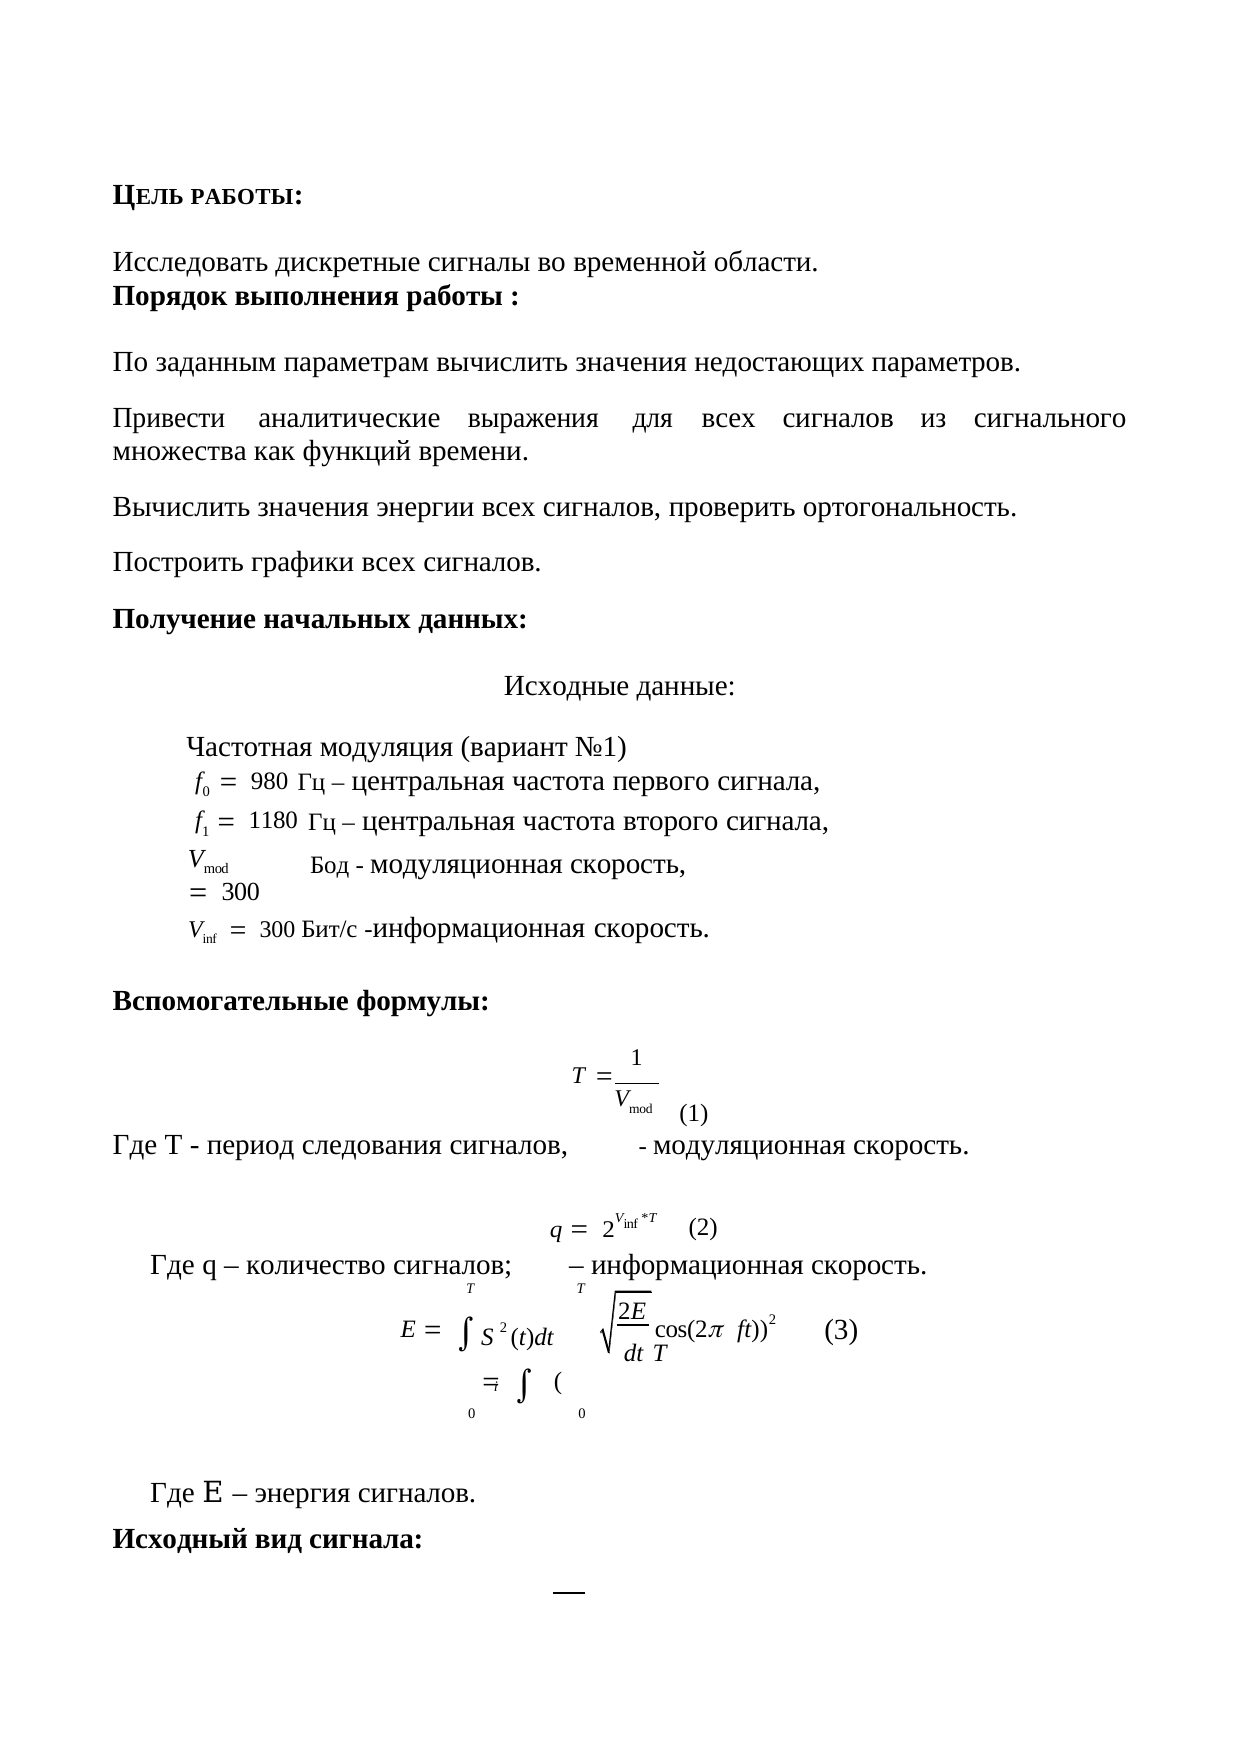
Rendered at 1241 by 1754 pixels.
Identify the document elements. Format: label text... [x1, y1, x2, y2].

subtitle Вспомогательные формулы: [112, 983, 492, 1016]
text Vmod 300 [188, 843, 293, 906]
text Где Т - период следования сигналов, - модуляционная скорость. [112, 1127, 1138, 1161]
text E  [102, 1303, 477, 1347]
text Привести аналитические выражения для всех сигналов из сигнального множества как функций времени. [112, 400, 1127, 467]
text ЦЕЛЬ РАБОТЫ: [112, 177, 1138, 211]
subtitle Порядок выполнения работы : [112, 278, 1138, 311]
text Вычислить значения энергии всех сигналов, проверить ортогональность. Построить графики всех сигналов. [112, 489, 1138, 578]
text 0 0 [102, 1398, 951, 1422]
text f0 980 Гц – центральная частота первого сигнала, [195, 763, 1138, 800]
text (2) [688, 1212, 1138, 1241]
text T  1 [571, 1052, 653, 1091]
text Vmod [614, 1091, 653, 1118]
text По заданным параметрам вычислить значения недостающих параметров. [112, 344, 1138, 378]
text S 2 (t)dt ( [481, 1311, 598, 1398]
text Где E – энергия сигналов. [150, 1422, 1138, 1523]
text f1 1180 Гц – центральная частота второго сигнала, [195, 803, 1138, 839]
text (3) [824, 1312, 1138, 1346]
subtitle Получение начальных данных: [112, 601, 1138, 635]
subtitle Исходный вид сигнала: [112, 1523, 1138, 1555]
text 2E cos(2ft))2 dt T [618, 1308, 793, 1367]
text Где q – количество сигналов; – информационная скорость. [150, 1247, 1138, 1281]
text Исходные данные: Частотная модуляция (вариант №1) [186, 640, 859, 763]
text q 2Vinf *T [102, 1200, 657, 1243]
text (1) [679, 1098, 1138, 1127]
text Бод - модуляционная скорость, [310, 846, 1138, 879]
text Vinf 300 Бит/с -информационная скорость. [188, 910, 1138, 946]
text Исследовать дискретные сигналы во временной области. [112, 244, 1138, 277]
